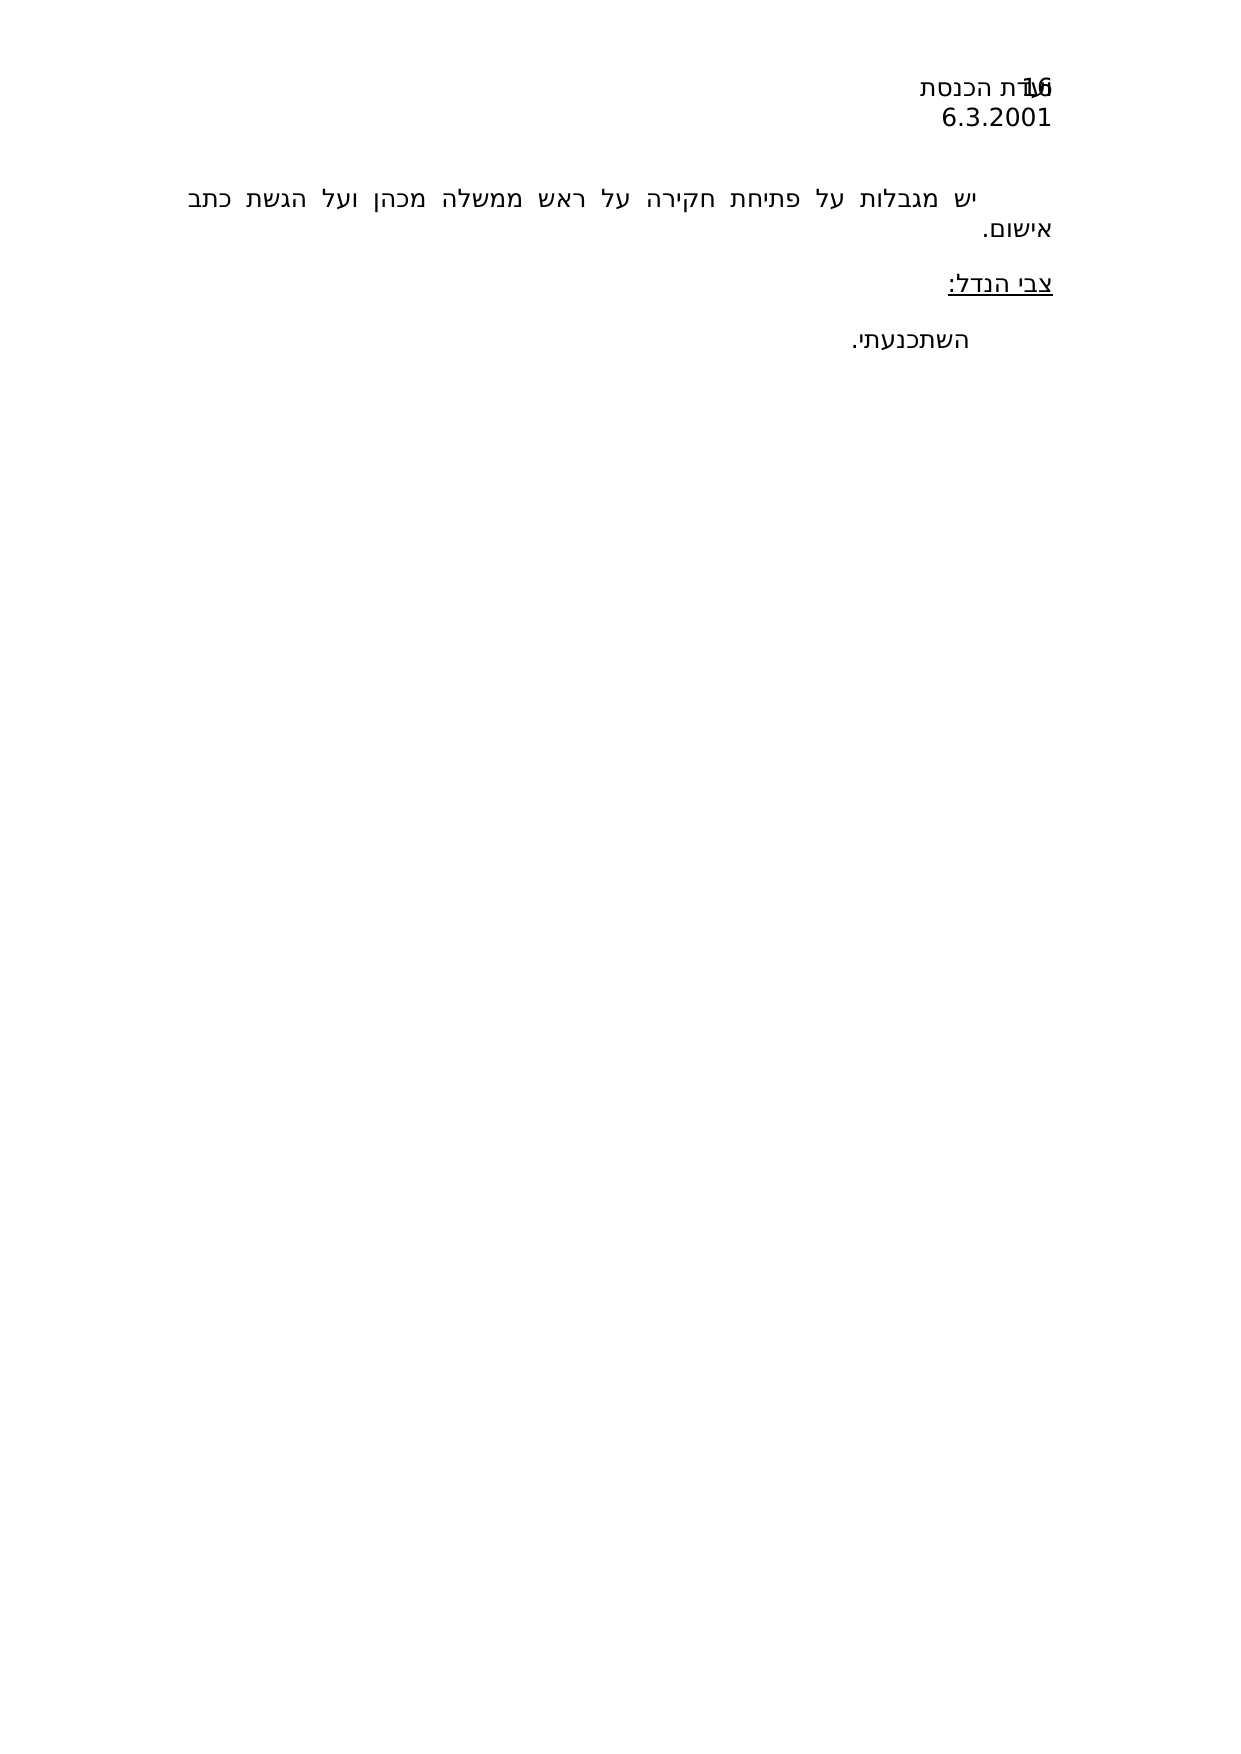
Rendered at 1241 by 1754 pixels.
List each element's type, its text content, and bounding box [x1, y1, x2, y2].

text השתכנעתי. [187, 325, 1053, 354]
text צבי הנדל: [187, 269, 1053, 298]
text יש מגבלות על פתיחת חקירה על ראש ממשלה מכהן ועל הגשת כתב אישום. [187, 184, 1053, 243]
